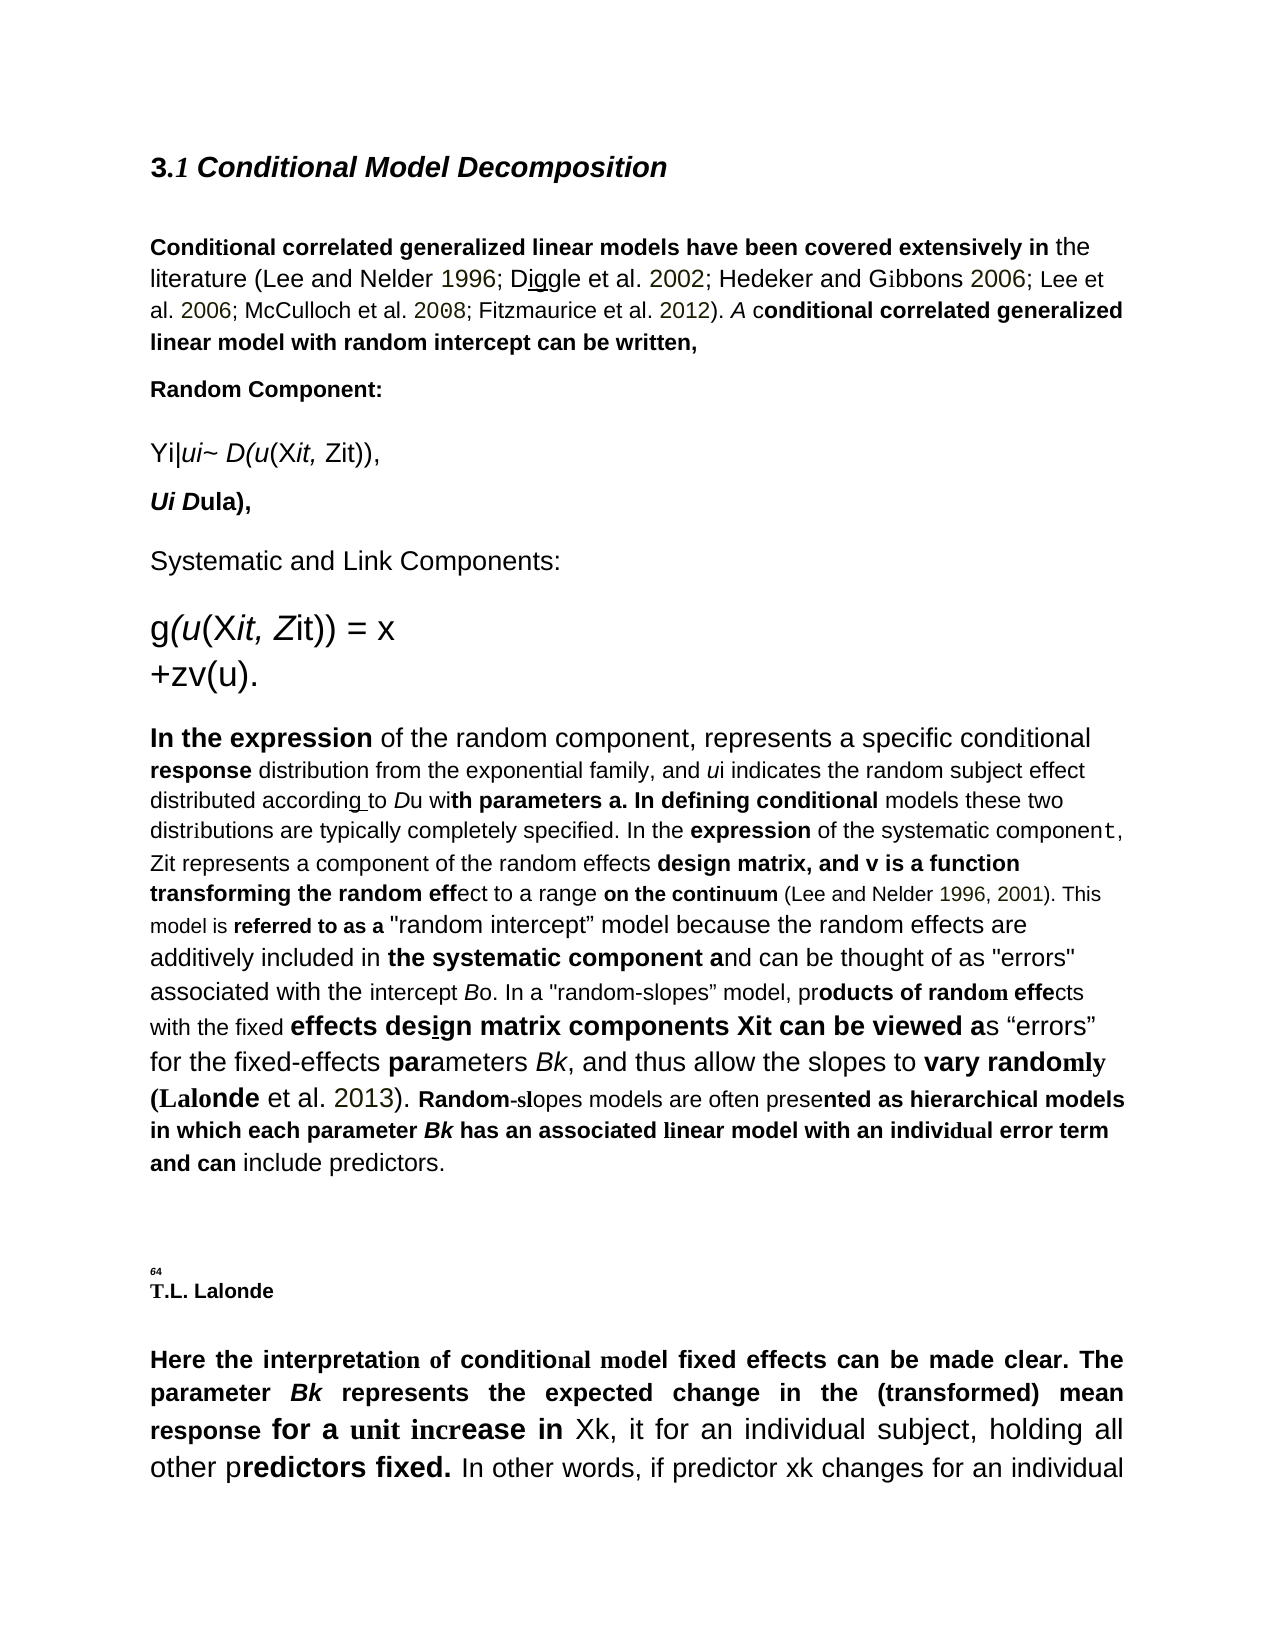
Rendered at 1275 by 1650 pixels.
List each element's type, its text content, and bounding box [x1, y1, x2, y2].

text +zv(u). [150, 653, 1125, 694]
text g(u(Xit, Zit)) = x [150, 607, 1125, 647]
text Random Component: [150, 376, 1125, 402]
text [150, 1345, 1125, 1484]
text Conditional correlated generalized linear models have been covered extensively in the literature (Lee and Nelder 1996; Diggle et al. 2002; Hedeker and Gibbons 2006; Lee et al. 2006; McCulloch et al. 2008; Fitzmaurice et al. 2012). A conditional correlated generalized linear model with random intercept can be written, [150, 231, 1125, 356]
text Ui Dula), [150, 487, 1125, 516]
text Yi|ui~ D(u(Xit, Zit)), [150, 437, 1125, 468]
text In the expression of the random component, represents a specific conditional response distribution from the exponential family, and ui indicates the random subject effect distributed according to Du with parameters a. In defining conditional models these two distributions are typically completely specified. In the expression of the systematic component, Zit represents a component of the random effects design matrix, and v is a function transforming the random effect to a range on the continuum (Lee and Nelder 1996, 2001). This model is referred to as a "random intercept” model because the random effects are additively included in the systematic component and can be thought of as "errors" associated with the intercept Bo. In a "random-slopes” model, products of random effects with the fixed effects design matrix components Xit can be viewed as “errors” for the fixed-effects parameters Bk, and thus allow the slopes to vary randomly (Lalonde et al. 2013). Random-slopes models are often presented as hierarchical models in which each parameter Bk has an associated linear model with an individual error term and can include predictors. [150, 722, 1125, 1176]
text T.L. Lalonde [150, 1279, 1125, 1303]
text 3.1 Conditional Model Decomposition [150, 150, 1125, 186]
text Systematic and Link Components: [150, 545, 1125, 577]
